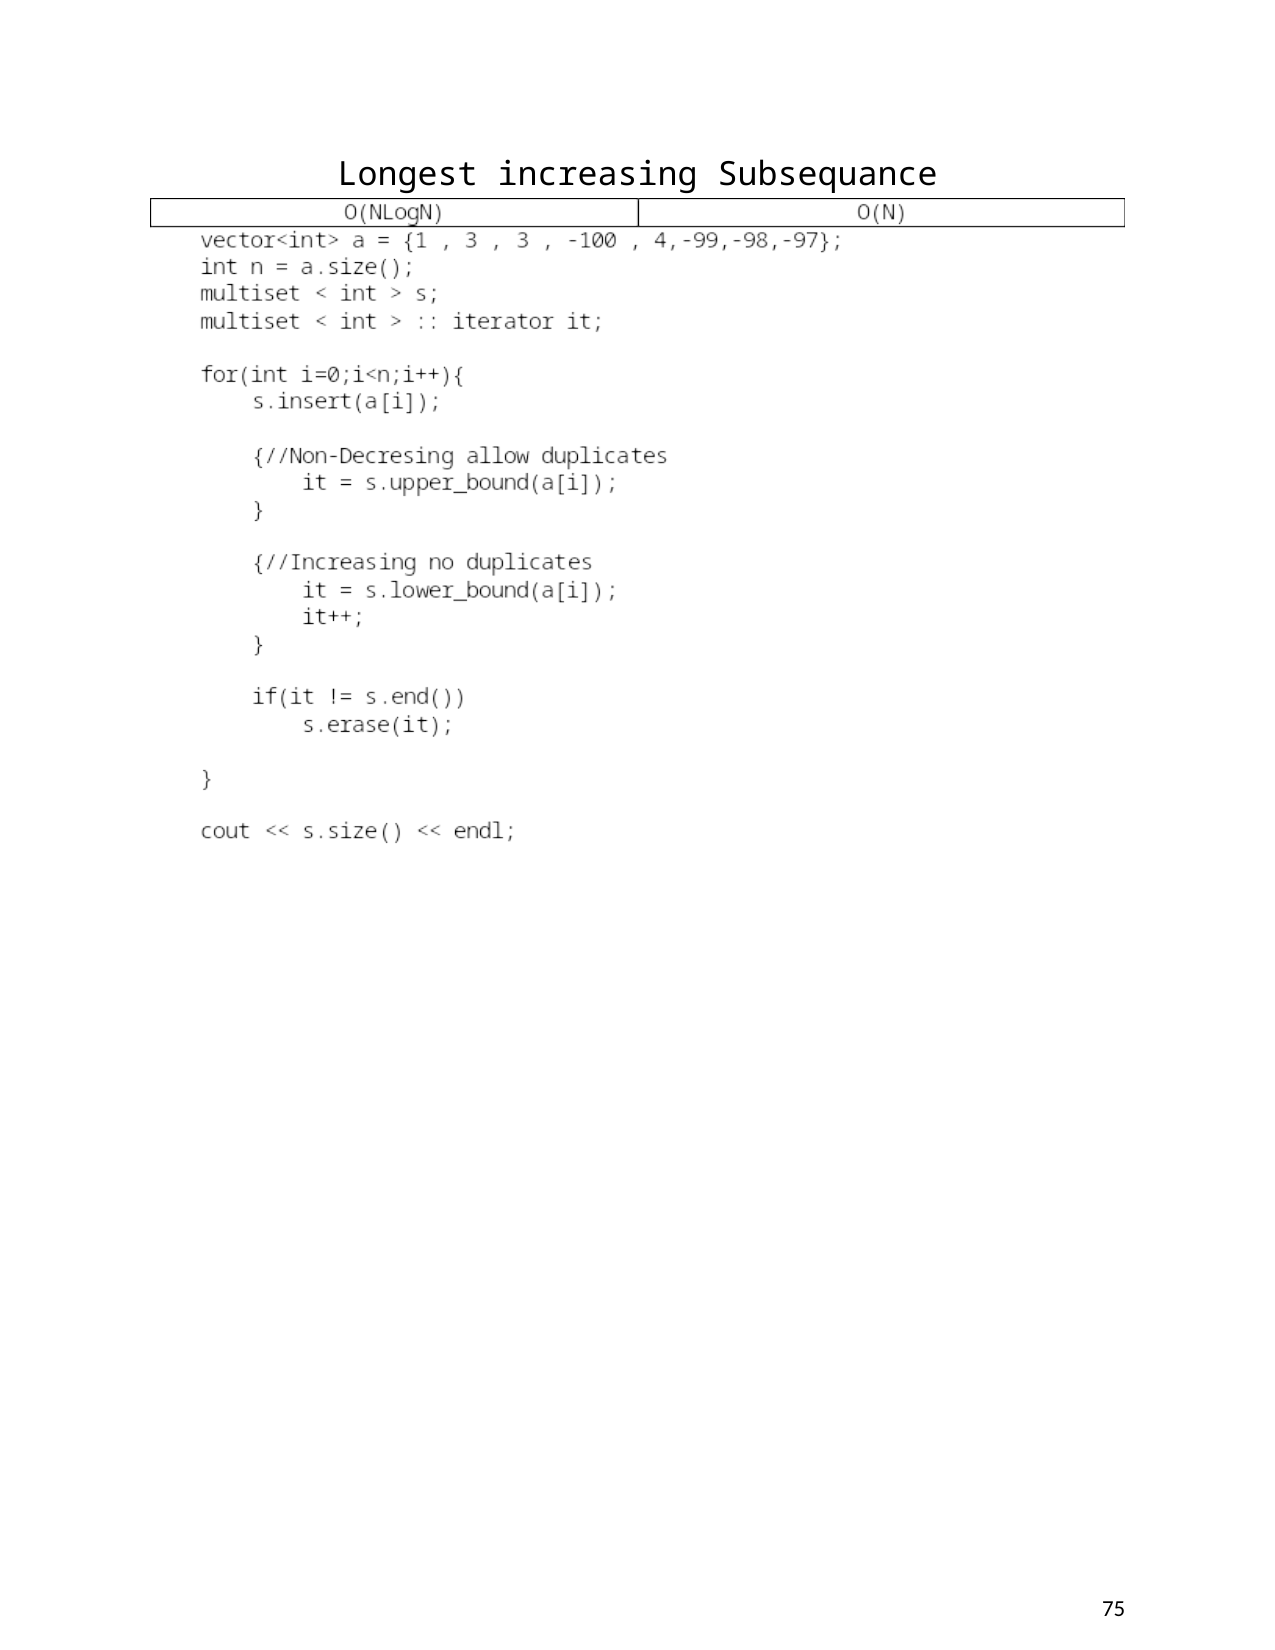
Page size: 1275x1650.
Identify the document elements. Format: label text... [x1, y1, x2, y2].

subtitle Longest increasing Subsequance [640, 200, 1123, 224]
subtitle Longest increasing Subsequance [150, 228, 1125, 844]
subtitle Longest increasing Subsequance [152, 200, 636, 224]
subtitle Longest increasing Subsequance [150, 150, 1125, 198]
